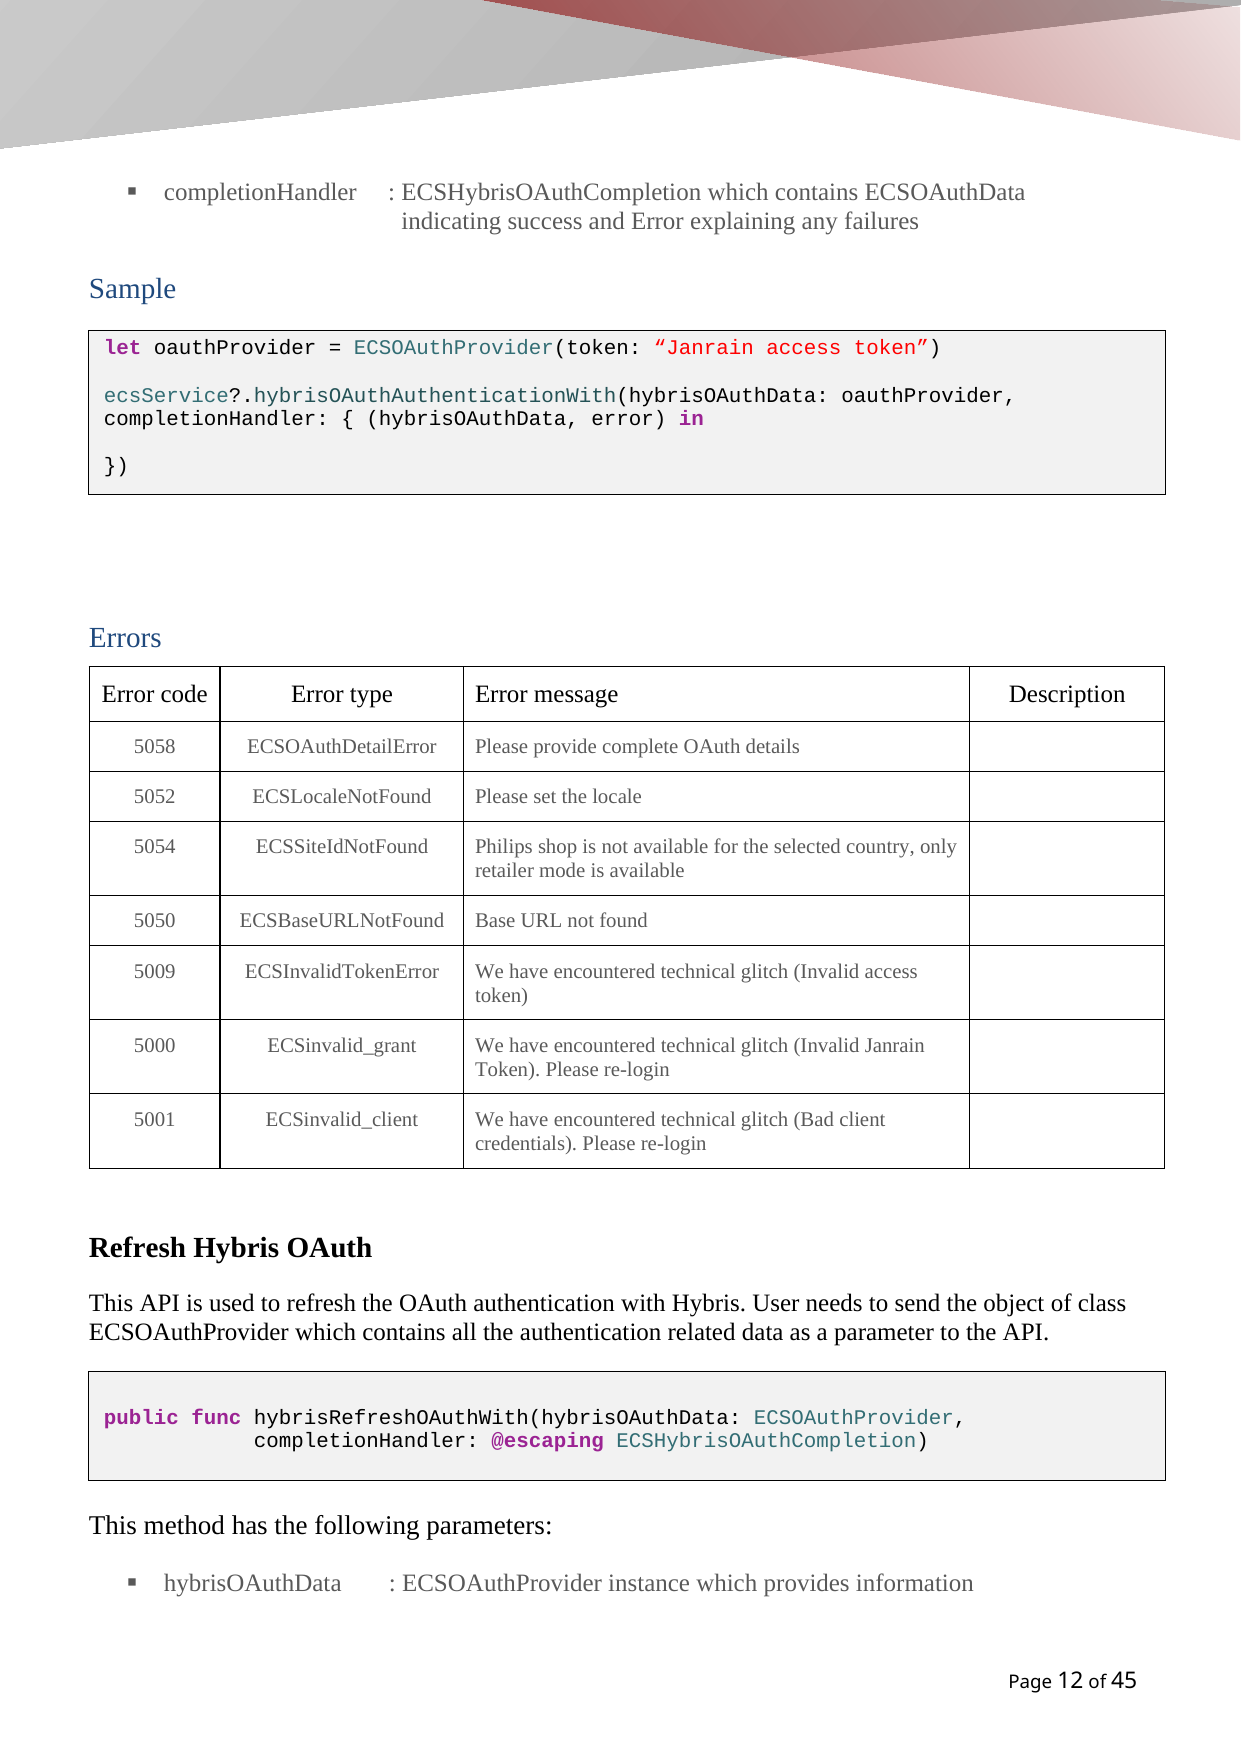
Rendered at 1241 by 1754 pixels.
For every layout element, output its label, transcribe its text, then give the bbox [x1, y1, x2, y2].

table_header Error message [464, 667, 969, 721]
subtitle This method has the following parameters: [89, 1509, 1143, 1540]
table_cell [970, 722, 1164, 771]
table_cell We have encountered technical glitch (Invalid Janrain Token). Please re-login [464, 1020, 969, 1093]
table_cell Please provide complete OAuth details [464, 722, 969, 771]
table_header Error code [90, 667, 219, 721]
table_cell ECSOAuthDetailError [221, 722, 463, 771]
table_cell ECSinvalid_client [221, 1094, 463, 1167]
table_cell ECSBaseURLNotFound [221, 896, 463, 945]
table_header Error type [221, 667, 463, 721]
text Refresh Hybris OAuth [89, 1230, 1143, 1263]
table_cell 5058 [90, 722, 219, 771]
table_cell ECSLocaleNotFound [221, 772, 463, 821]
text indicating success and Error explaining any failures [389, 206, 1143, 235]
table_cell 5054 [90, 822, 219, 895]
text This API is used to refresh the OAuth authentication with Hybris. User needs to send the object of class ECSOAuthProvider which contains all the authentication related data as a parameter to the API. [89, 1288, 1143, 1346]
table_cell We have encountered technical glitch (Bad client credentials). Please re-login [464, 1094, 969, 1167]
table_cell 5001 [90, 1094, 219, 1167]
table_cell 5050 [90, 896, 219, 945]
table_cell 5009 [90, 946, 219, 1019]
table_cell Base URL not found [464, 896, 969, 945]
table_cell Philips shop is not available for the selected country, only retailer mode is available [464, 822, 969, 895]
subtitle Errors [89, 620, 1143, 653]
table_cell [970, 946, 1164, 1019]
table_cell [970, 1020, 1164, 1093]
table_cell 5000 [90, 1020, 219, 1093]
table_cell ECSInvalidTokenError [221, 946, 463, 1019]
table_cell ECSSiteIdNotFound [221, 822, 463, 895]
list hybrisOAuthData : ECSOAuthProvider instance which provides information [126, 1568, 1143, 1597]
list completionHandler : ECSHybrisOAuthCompletion which contains ECSOAuthData [126, 177, 1143, 206]
table_header Description [970, 667, 1164, 721]
table_cell 5052 [90, 772, 219, 821]
table_cell [970, 1094, 1164, 1167]
table_cell We have encountered technical glitch (Invalid access token) [464, 946, 969, 1019]
subtitle Sample [89, 271, 1143, 305]
table_cell [970, 896, 1164, 945]
table_cell [970, 822, 1164, 895]
table_cell [970, 772, 1164, 821]
table_cell ECSinvalid_grant [221, 1020, 463, 1093]
table_cell Please set the locale [464, 772, 969, 821]
